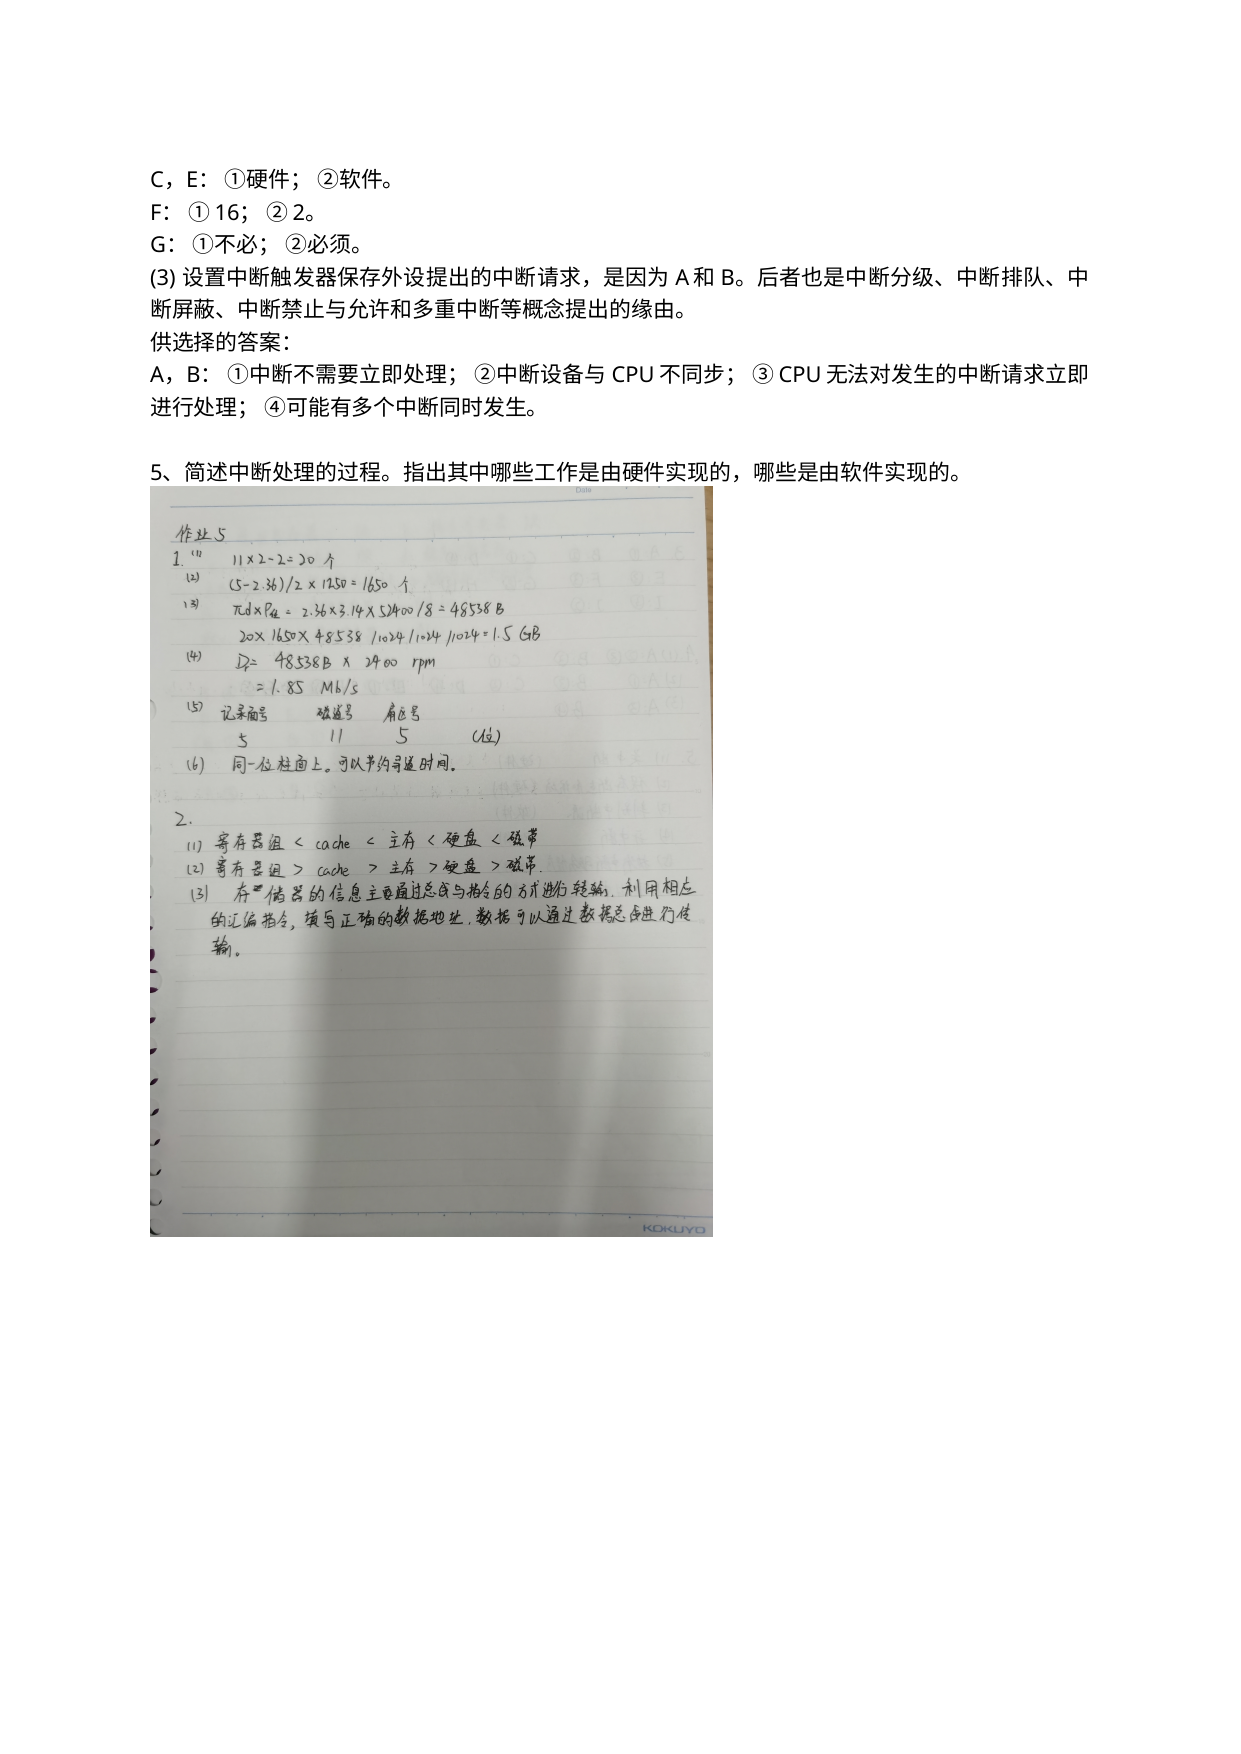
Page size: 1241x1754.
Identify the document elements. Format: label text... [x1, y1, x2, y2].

text 5、简述中断处理的过程。指出其中哪些工作是由硬件实现的，哪些是由软件实现的。 [150, 454, 1090, 487]
text C，E： ①硬件； ②软件。 [150, 162, 1090, 194]
text F： ①16； ②2。 [150, 194, 1090, 227]
text (3) 设置中断触发器保存外设提出的中断请求，是因为A和B。后者也是中断分级、中断排队、中断屏蔽、中断禁止与允许和多重中断等概念提出的缘由。 [150, 259, 1090, 324]
text G： ①不必； ②必须。 [150, 227, 1090, 259]
text A，B： ①中断不需要立即处理； ②中断设备与CPU不同步； ③CPU无法对发生的中断请求立即进行处理； ④可能有多个中断同时发生。 [150, 357, 1090, 422]
picture [150, 486, 713, 1237]
text 供选择的答案： [150, 324, 1090, 357]
